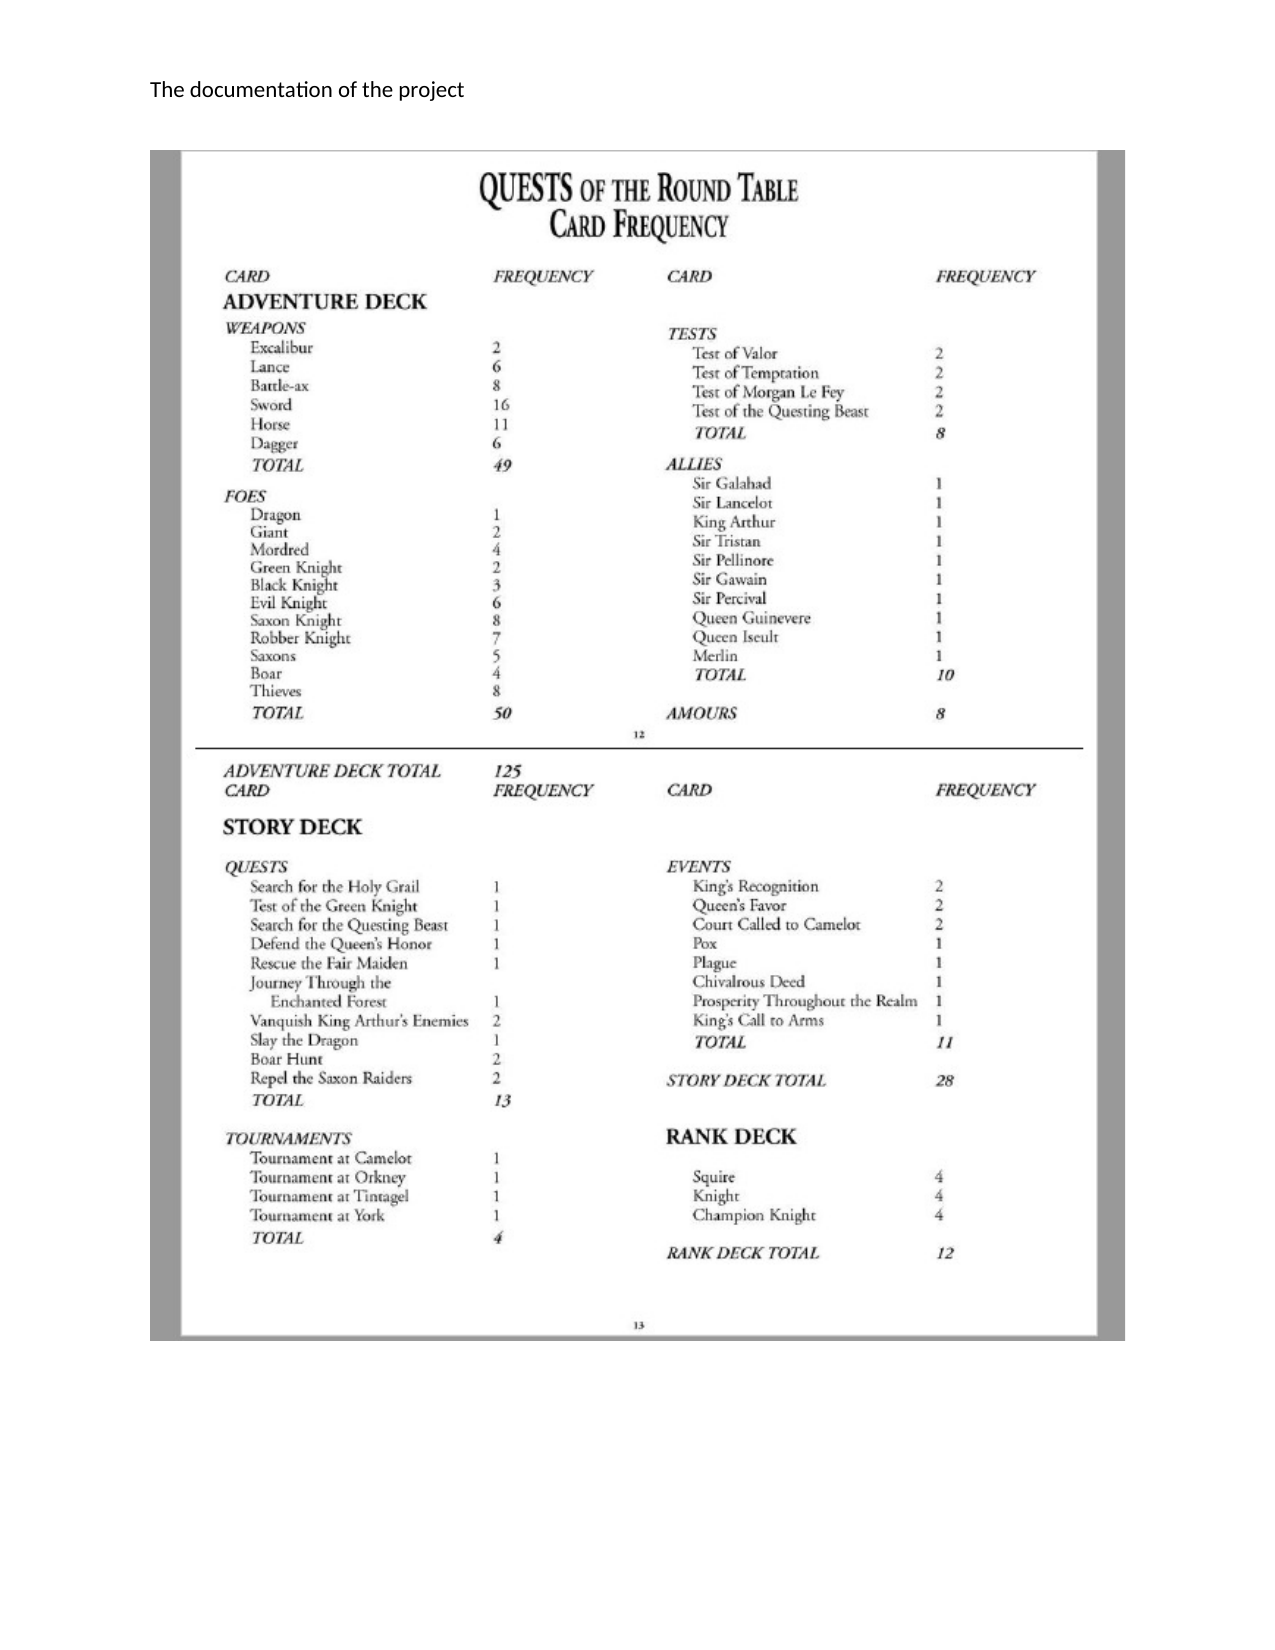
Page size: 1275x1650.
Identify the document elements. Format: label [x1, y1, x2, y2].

picture [150, 150, 1125, 1341]
